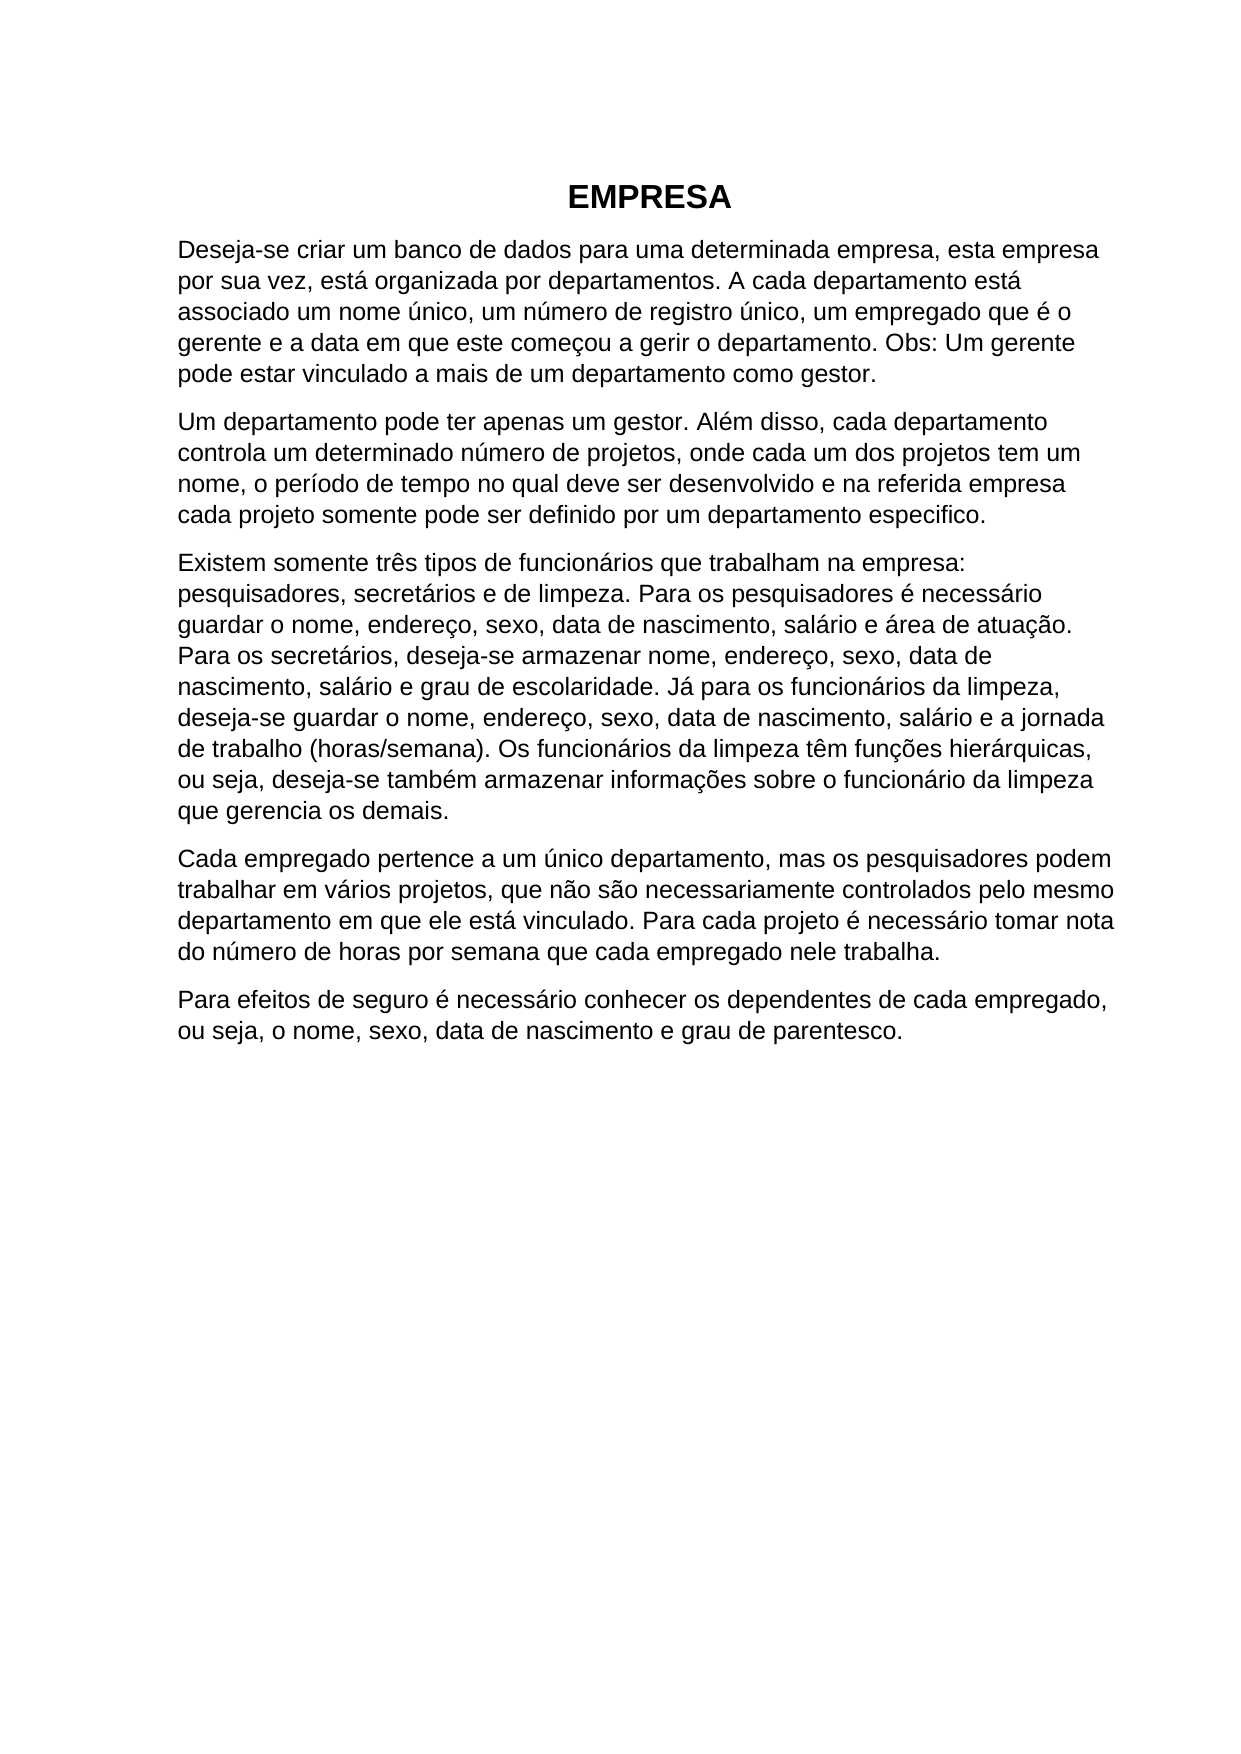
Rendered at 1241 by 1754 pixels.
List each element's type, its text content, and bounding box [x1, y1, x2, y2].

text Cada empregado pertence a um único departamento, mas os pesquisadores podem trabalhar em vários projetos, que não são necessariamente controlados pelo mesmo departamento em que ele está vinculado. Para cada projeto é necessário tomar nota do número de horas por semana que cada empregado nele trabalha. [177, 844, 1122, 966]
text Para efeitos de seguro é necessário conhecer os dependentes de cada empregado, ou seja, o nome, sexo, data de nascimento e grau de parentesco. [177, 985, 1122, 1045]
text Deseja-se criar um banco de dados para uma determinada empresa, esta empresa por sua vez, está organizada por departamentos. A cada departamento está associado um nome único, um número de registro único, um empregado que é o gerente e a data em que este começou a gerir o departamento. Obs: Um gerente pode estar vinculado a mais de um departamento como gestor. [177, 235, 1122, 388]
text Um departamento pode ter apenas um gestor. Além disso, cada departamento controla um determinado número de projetos, onde cada um dos projetos tem um nome, o período de tempo no qual deve ser desenvolvido e na referida empresa cada projeto somente pode ser definido por um departamento especifico. [177, 407, 1122, 529]
text EMPRESA [177, 177, 1122, 216]
text Existem somente três tipos de funcionários que trabalham na empresa: pesquisadores, secretários e de limpeza. Para os pesquisadores é necessário guardar o nome, endereço, sexo, data de nascimento, salário e área de atuação. Para os secretários, deseja-se armazenar nome, endereço, sexo, data de nascimento, salário e grau de escolaridade. Já para os funcionários da limpeza, deseja-se guardar o nome, endereço, sexo, data de nascimento, salário e a jornada de trabalho (horas/semana). Os funcionários da limpeza têm funções hierárquicas, ou seja, deseja-se também armazenar informações sobre o funcionário da limpeza que gerencia os demais. [177, 548, 1122, 825]
